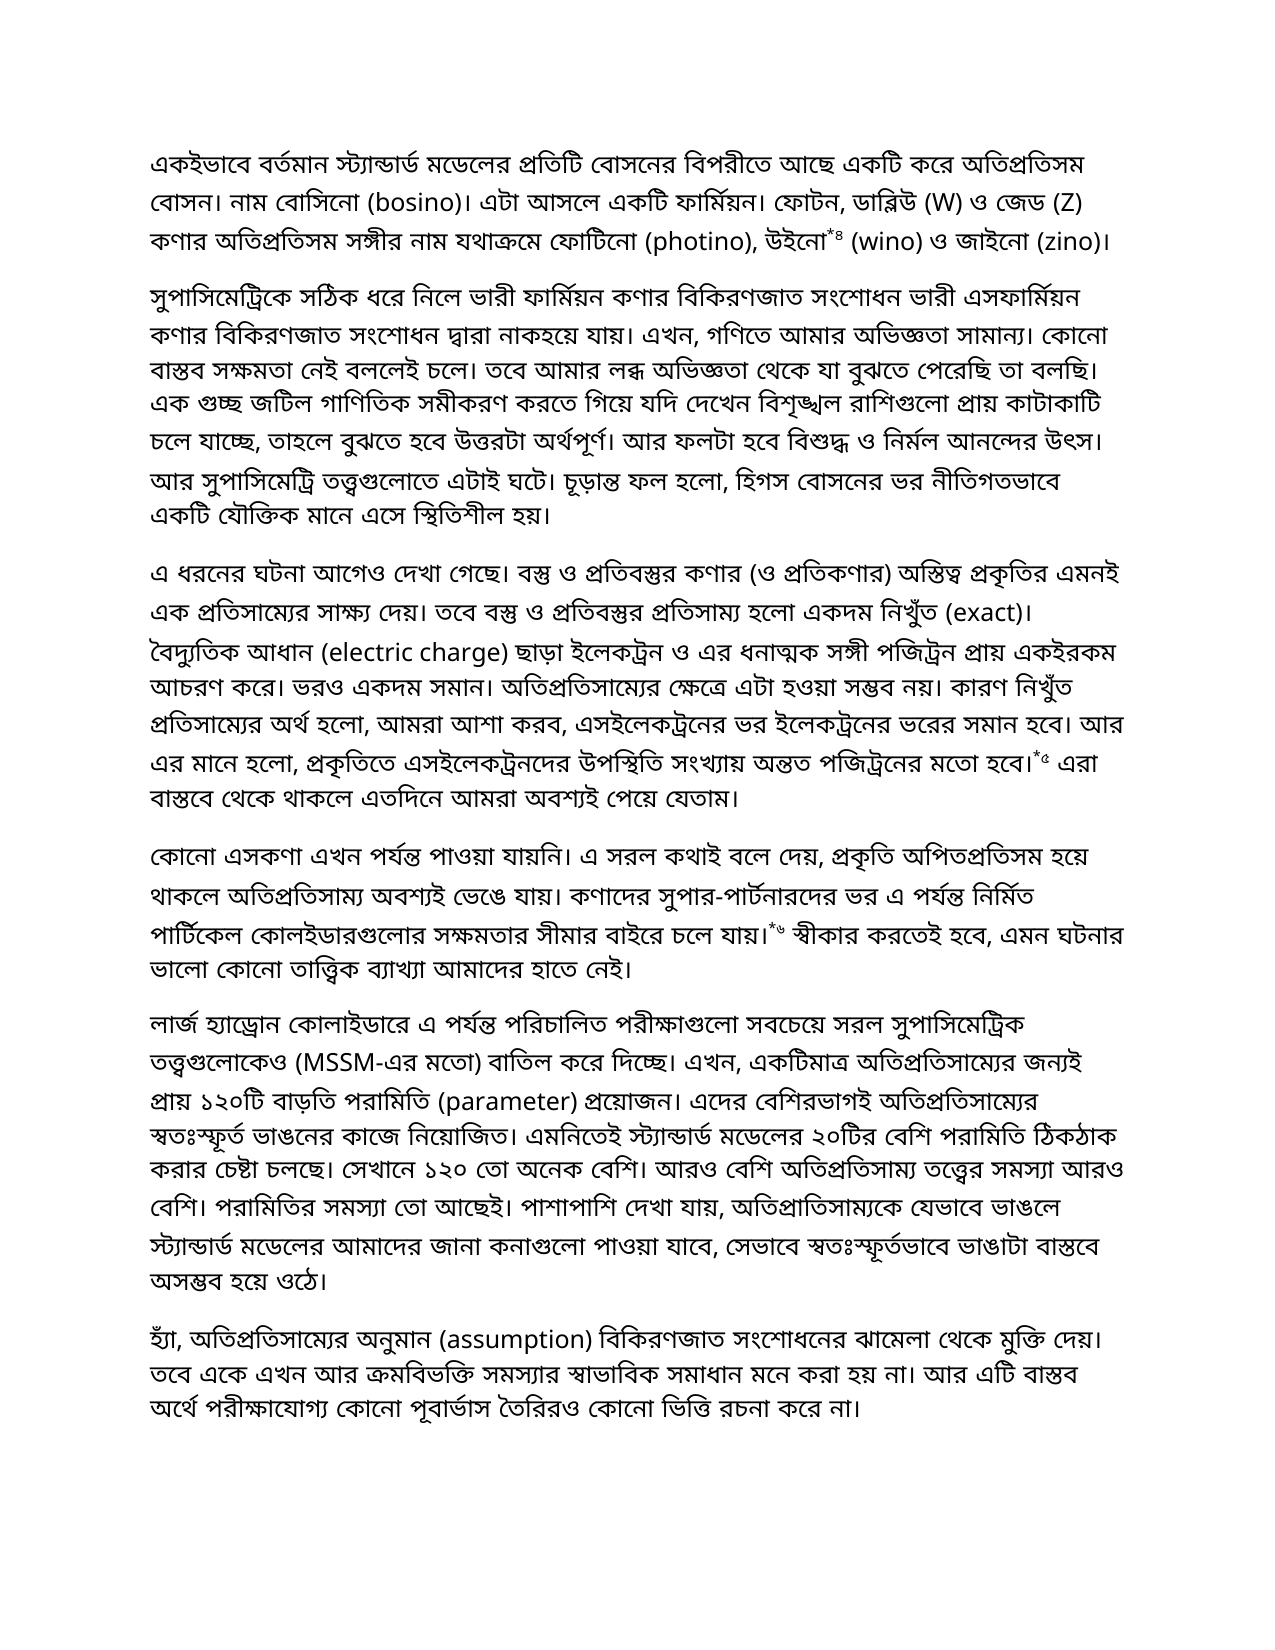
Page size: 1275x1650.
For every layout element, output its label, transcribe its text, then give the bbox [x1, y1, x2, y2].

text হ্যাঁ, অতিপ্রতিসাম্যের অনুমান (assumption) বিকিরণজাত সংশোধনের ঝামেলা থেকে মুক্তি দেয়। তবে একে এখন আর ক্রমবিভক্তি সমস্যার স্বাভাবিক সমাধান মনে করা হয় না। আর এটি বাস্তব অর্থে পরীক্ষাযোগ্য কোনো পূবার্ভাস তৈরিরও কোনো ভিত্তি রচনা করে না। [150, 1322, 1125, 1423]
text কোনো এসকণা এখন পর্যন্ত পাওয়া যায়নি। এ সরল কথাই বলে দেয়, প্রকৃতি অপিতপ্রতিসম হয়ে থাকলে অতিপ্রতিসাম্য অবশ্যই ভেঙে যায়। কণাদের সুপার-পার্টনারদের ভর এ পর্যন্ত নির্মিত পার্টিকেল কোলইডারগুলোর সক্ষমতার সীমার বাইরে চলে যায়।*৬ স্বীকার করতেই হবে, এমন ঘটনার ভালো কোনো তাত্ত্বিক ব্যাখ্যা আমাদের হাতে নেই। [150, 839, 1125, 985]
text সুপাসিমেট্রিকে সঠিক ধরে নিলে ভারী ফার্মিয়ন কণার বিকিরণজাত সংশোধন ভারী এসফার্মিয়ন কণার বিকিরণজাত সংশোধন দ্বারা নাকহয়ে যায়। এখন, গণিতে আমার অভিজ্ঞতা সামান্য। কোনো বাস্তব সক্ষমতা নেই বললেই চলে। তবে আমার লব্ধ অভিজ্ঞতা থেকে যা বুঝতে পেরেছি তা বলছি। এক গুচ্ছ জটিল গাণিতিক সমীকরণ করতে গিয়ে যদি দেখেন বিশৃঙ্খল রাশিগুলো প্রায় কাটাকাটি চলে যাচ্ছে, তাহলে বুঝতে হবে উত্তরটা অর্থপূর্ণ। আর ফলটা হবে বিশুদ্ধ ও নির্মল আনন্দের উৎস। আর সুপাসিমেট্রি তত্ত্বগুলোতে এটাই ঘটে। চূড়ান্ত ফল হলো, হিগস বোসনের ভর নীতিগতভাবে একটি যৌক্তিক মানে এসে স্থিতিশীল হয়। [150, 283, 1125, 531]
text এ ধরনের ঘটনা আগেও দেখা গেছে। বস্তু ও প্রতিবস্তুর কণার (ও প্রতিকণার) অস্তিত্ব প্রকৃতির এমনই এক প্রতিসাম্যের সাক্ষ্য দেয়। তবে বস্তু ও প্রতিবস্তুর প্রতিসাম্য হলো একদম নিখুঁত (exact)। বৈদ্যুতিক আধান (electric charge) ছাড়া ইলেকট্রন ও এর ধনাত্মক সঙ্গী পজিট্রন প্রায় একইরকম আচরণ করে। ভরও একদম সমান। অতিপ্রতিসাম্যের ক্ষেত্রে এটা হওয়া সম্ভব নয়। কারণ নিখুঁত প্রতিসাম্যের অর্থ হলো, আমরা আশা করব, এসইলেকট্রনের ভর ইলেকট্রনের ভরের সমান হবে। আর এর মানে হলো, প্রকৃতিতে এসইলেকট্রনদের উপস্থিতি সংখ্যায় অন্তত পজিট্রনের মতো হবে।*৫ এরা বাস্তবে থেকে থাকলে এতদিনে আমরা অবশ্যই পেয়ে যেতাম। [150, 556, 1125, 814]
text একইভাবে বর্তমান স্ট্যান্ডার্ড মডেলের প্রতিটি বোসনের বিপরীতে আছে একটি করে অতিপ্রতিসম বোসন। নাম বোসিনো (bosino)। এটা আসলে একটি ফার্মিয়ন। ফোটন, ডাব্লিউ (W) ও জেড (Z) কণার অতিপ্রতিসম সঙ্গীর নাম যথাক্রমে ফোটিনো (photino), উইনো*৪ (wino) ও জাইনো (zino)। [150, 150, 1125, 257]
